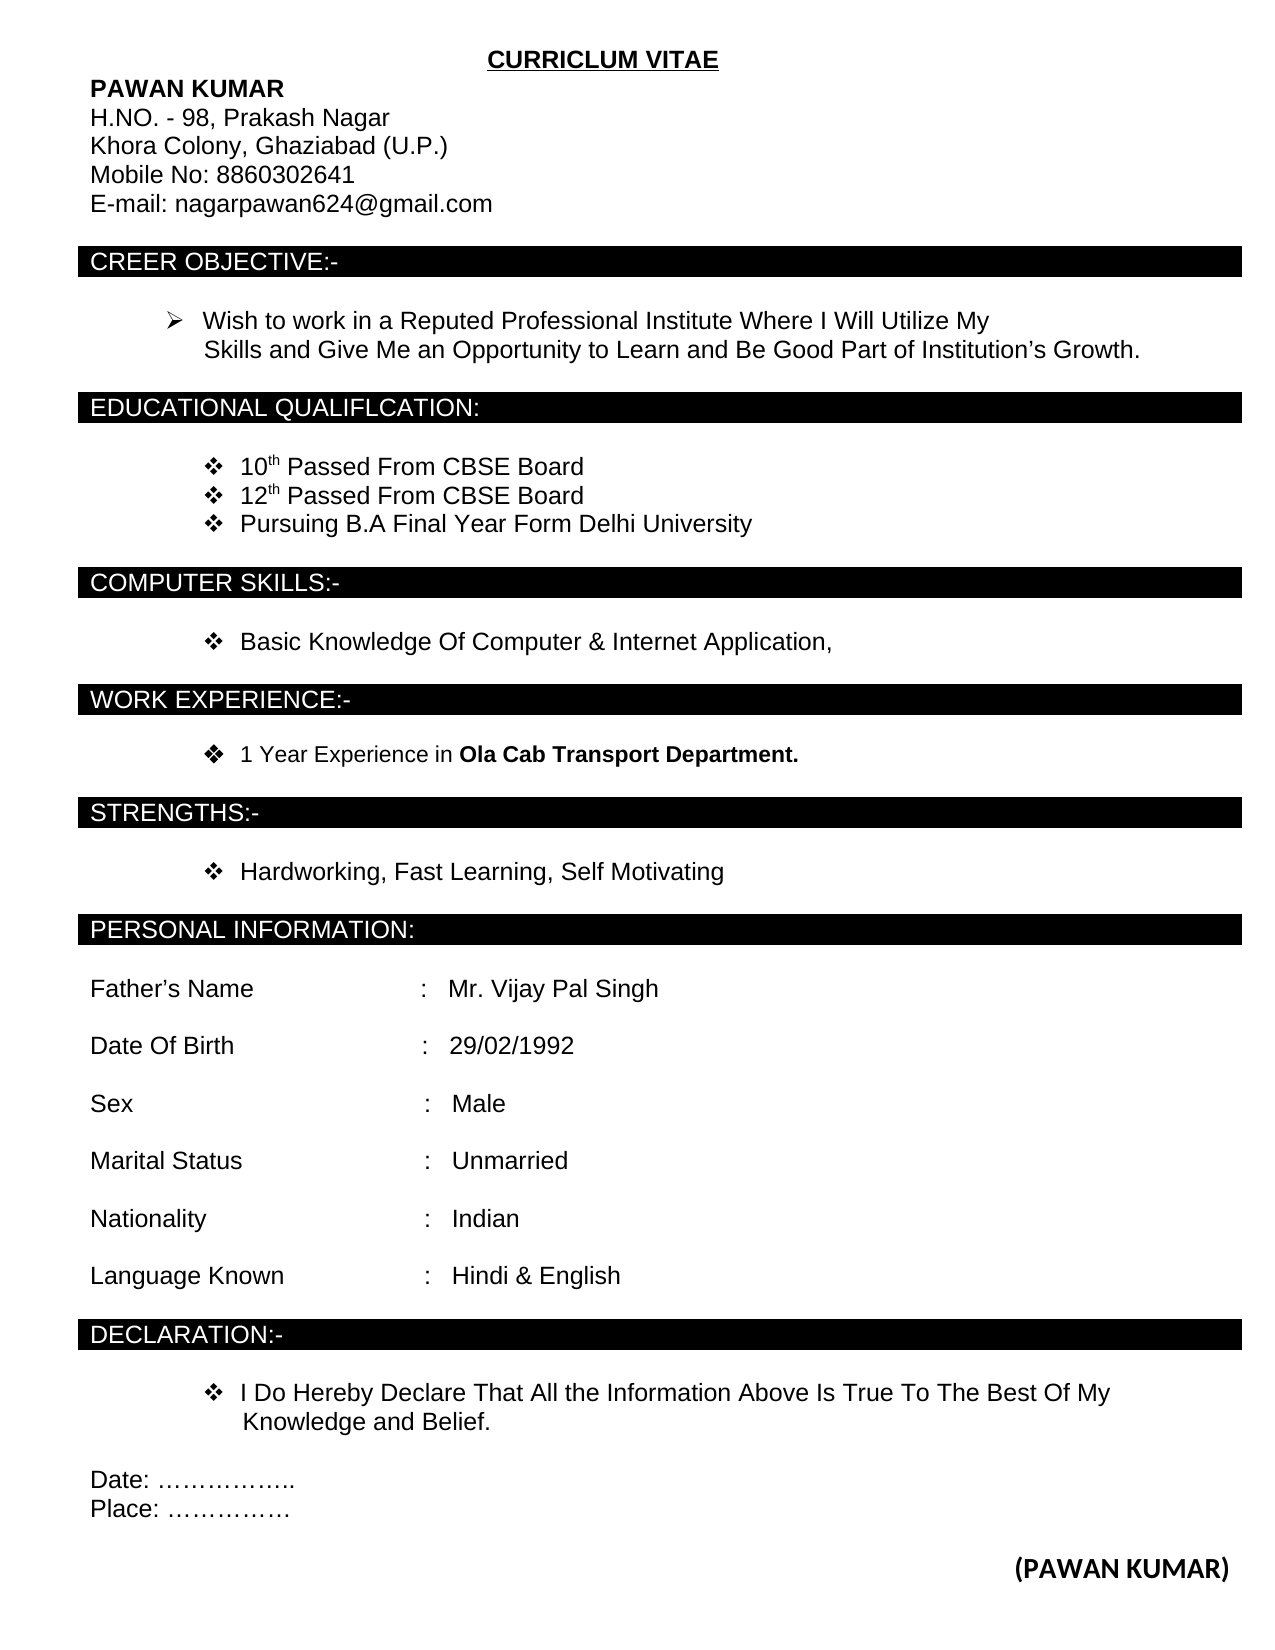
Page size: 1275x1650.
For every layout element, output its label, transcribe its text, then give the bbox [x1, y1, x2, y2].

list Hardworking, Fast Learning, Self Motivating [202, 857, 1230, 886]
text Date Of Birth : 29/02/1992 [90, 1031, 1230, 1060]
table_header COMPUTER SKILLS:- [79, 568, 1241, 597]
text Place: …………… [90, 1493, 1230, 1522]
list Basic Knowledge Of Computer & Internet Application, [202, 627, 1230, 656]
text Date: …………….. [90, 1465, 1230, 1493]
text Sex : Male [90, 1089, 1230, 1118]
table_header [661, 915, 1241, 944]
text PAWAN KUMAR [90, 74, 1230, 102]
text Language Known : Hindi & English [90, 1261, 1230, 1290]
table_header WORK EXPERIENCE:- [79, 685, 1241, 714]
text H.NO. - 98, Prakash Nagar [90, 102, 1230, 131]
list Pursuing B.A Final Year Form Delhi University [202, 509, 1230, 538]
table_header [661, 798, 1241, 827]
text Marital Status : Unmarried [90, 1146, 1230, 1175]
table_header STRENGTHS:- [79, 798, 659, 827]
table_header PERSONAL INFORMATION: [79, 915, 659, 944]
list 1 Year Experience in Ola Cab Transport Department. [202, 741, 1230, 768]
text E-mail: nagarpawan624@gmail.com [90, 189, 1230, 217]
table_header EDUCATIONAL QUALIFLCATION: [79, 393, 1241, 422]
list 12th Passed From CBSE Board [202, 481, 1230, 509]
table_header DECLARATION:- [79, 1320, 1241, 1349]
list Wish to work in a Reputed Professional Institute Where I Will Utilize My [165, 306, 1230, 335]
text Knowledge and Belief. [90, 1407, 1230, 1436]
text Khora Colony, Ghaziabad (U.P.) [90, 131, 1230, 160]
list I Do Hereby Declare That All the Information Above Is True To The Best Of My [202, 1378, 1230, 1407]
list 10th Passed From CBSE Board [202, 452, 1230, 481]
table_header CREER OBJECTIVE:- [79, 247, 1241, 276]
text Father’s Name : Mr. Vijay Pal Singh [90, 974, 1230, 1003]
text Nationality : Indian [90, 1204, 1230, 1233]
text Mobile No: 8860302641 [90, 160, 1230, 189]
text CURRICLUM VITAE [90, 45, 1230, 74]
text Skills and Give Me an Opportunity to Learn and Be Good Part of Institution’s Growth. [127, 335, 1230, 363]
text (PAWAN KUMAR) [90, 1550, 1230, 1586]
